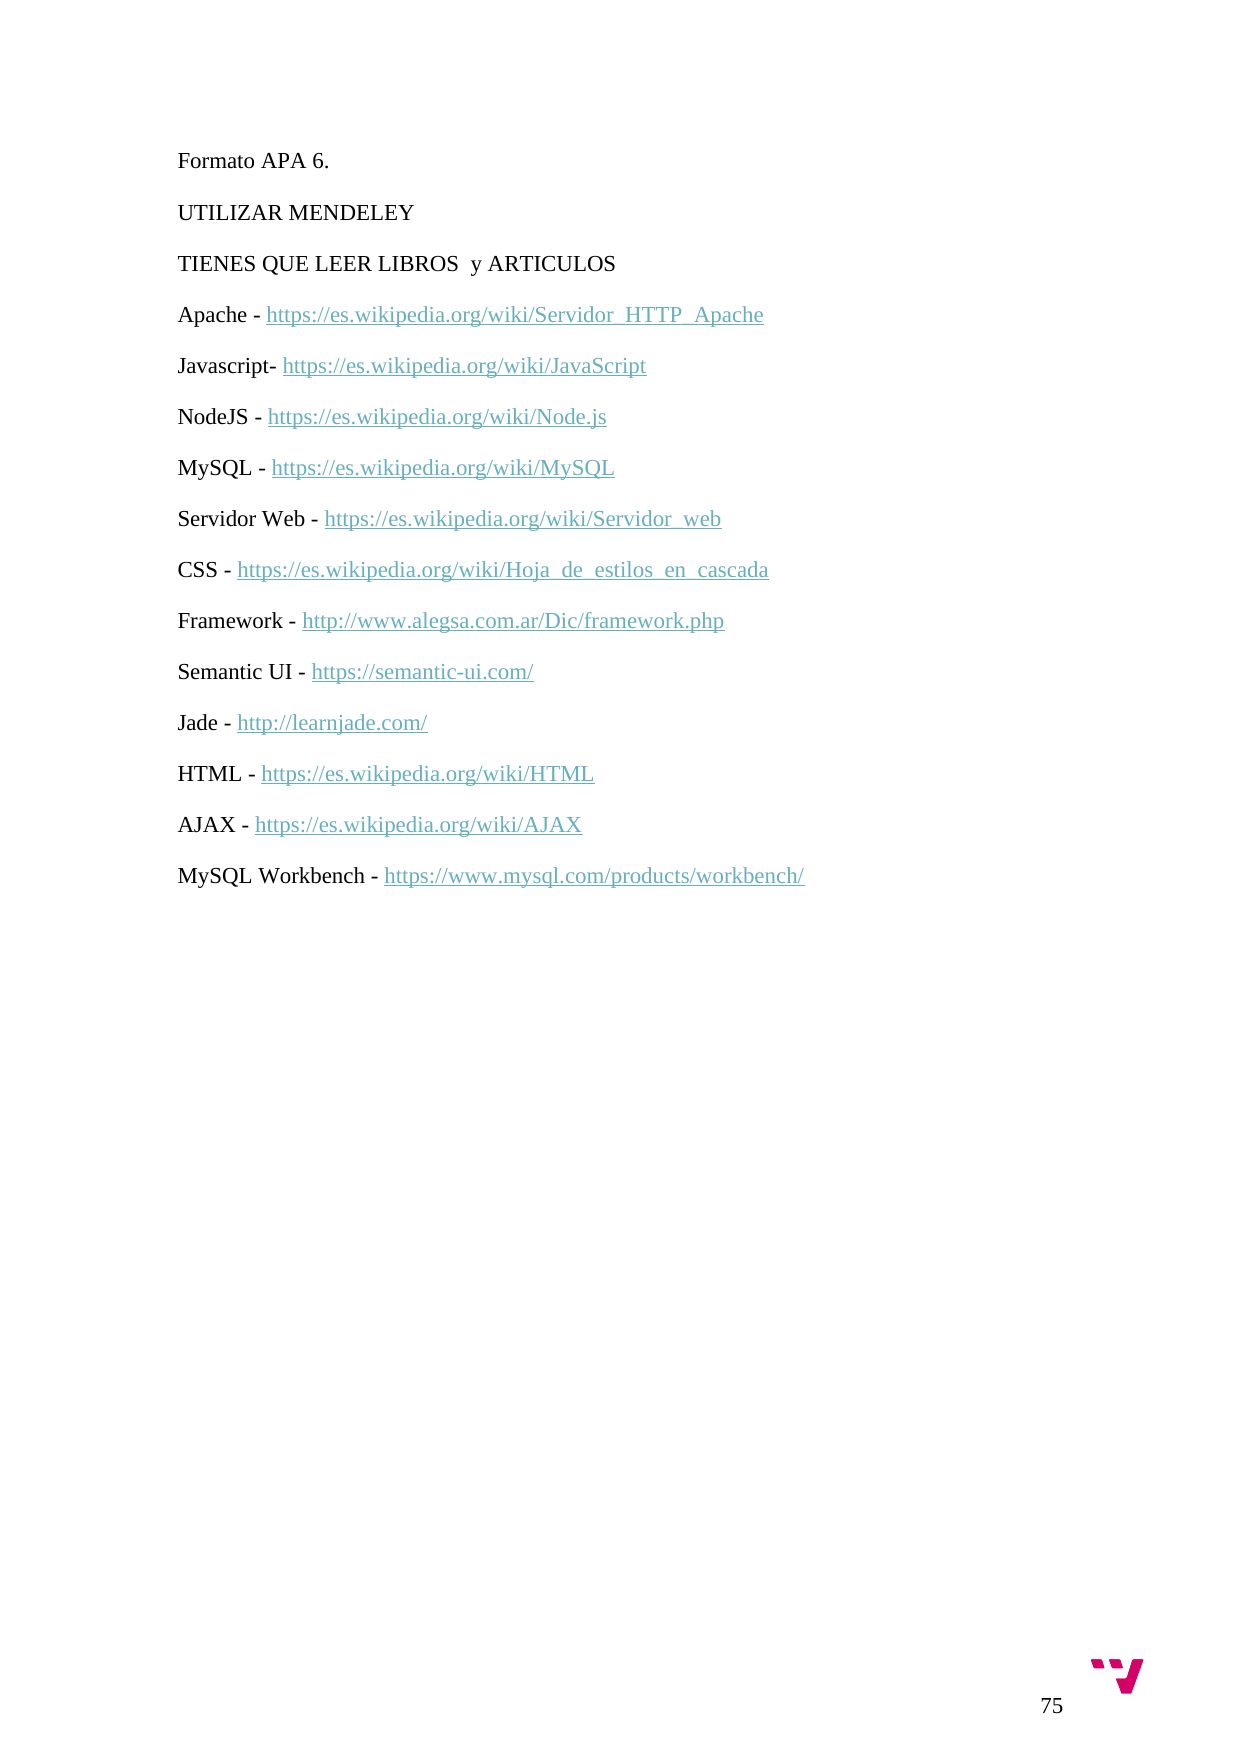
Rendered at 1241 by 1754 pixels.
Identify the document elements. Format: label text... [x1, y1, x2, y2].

picture [1090, 1659, 1144, 1694]
text Servidor Web - https://es.wikipedia.org/wiki/Servidor_web [148, 505, 1063, 531]
text Jade - http://learnjade.com/ [148, 709, 1063, 735]
text Semantic UI - https://semantic-ui.com/ [148, 658, 1063, 684]
text MySQL Workbench - https://www.mysql.com/products/workbench/ [148, 862, 1063, 888]
text Javascript- https://es.wikipedia.org/wiki/JavaScript [148, 352, 1063, 378]
text NodeJS - https://es.wikipedia.org/wiki/Node.js [148, 403, 1063, 429]
text Formato APA 6. [148, 148, 1063, 174]
text UTILIZAR MENDELEY [148, 199, 1063, 225]
text TIENES QUE LEER LIBROS y ARTICULOS [148, 250, 1063, 276]
text HTML - https://es.wikipedia.org/wiki/HTML [148, 760, 1063, 786]
text Apache - https://es.wikipedia.org/wiki/Servidor_HTTP_Apache [148, 301, 1063, 327]
text MySQL - https://es.wikipedia.org/wiki/MySQL [148, 454, 1063, 480]
text CSS - https://es.wikipedia.org/wiki/Hoja_de_estilos_en_cascada [148, 556, 1063, 582]
text Framework - http://www.alegsa.com.ar/Dic/framework.php [148, 607, 1063, 633]
text AJAX - https://es.wikipedia.org/wiki/AJAX [148, 811, 1063, 837]
